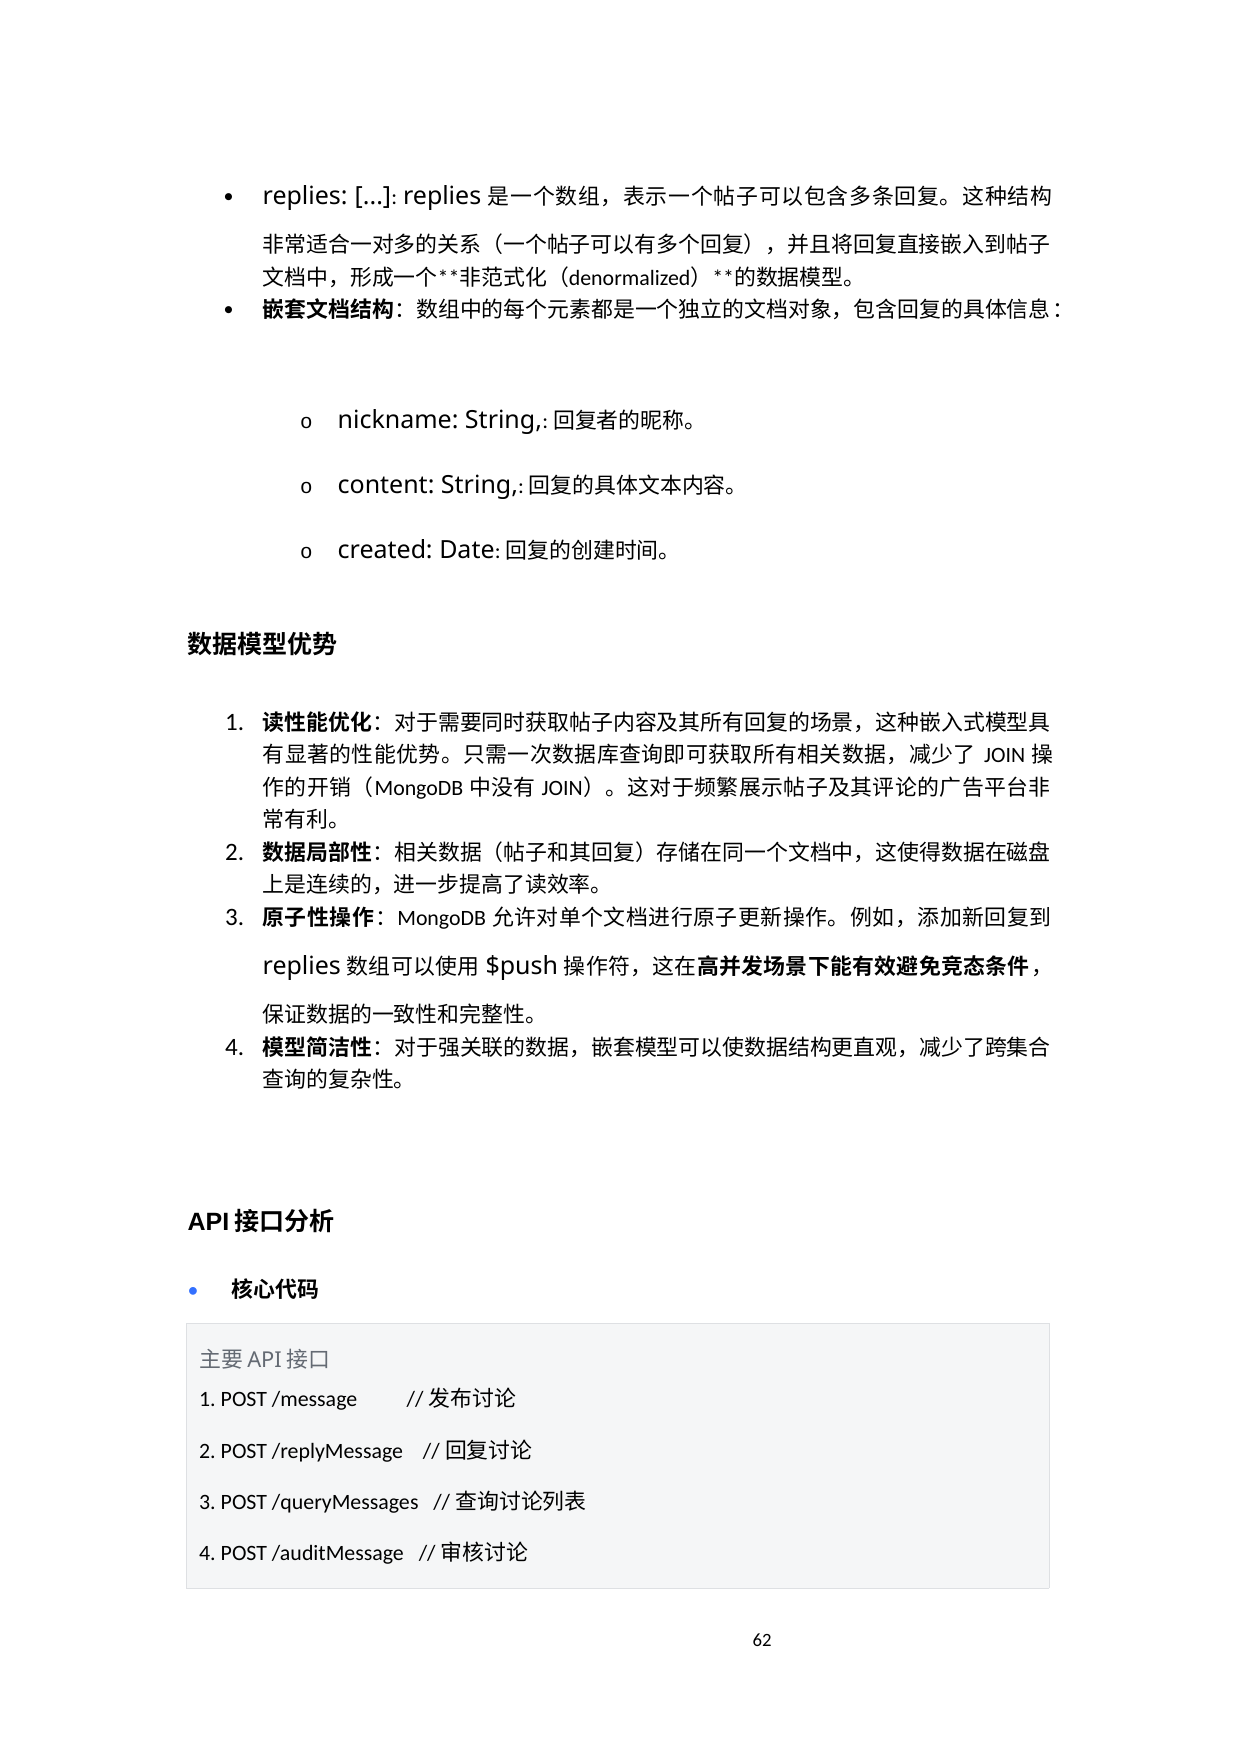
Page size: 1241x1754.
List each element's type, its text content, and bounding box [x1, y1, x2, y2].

list 数据局部性：相关数据（帖子和其回复）存储在同一个文档中，这使得数据在磁盘上是连续的，进一步提高了读效率。 [225, 834, 1053, 899]
list replies: [...]: replies 是一个数组，表示一个帖子可以包含多条回复。这种结构非常适合一对多的关系（一个帖子可以有多个回复），并且将回复直接嵌入到帖子文档中，形成一个**非范式化（denormalized）**的数据模型。 [225, 162, 1053, 292]
list created: Date: 回复的创建时间。 [300, 516, 1053, 581]
list nickname: String,: 回复者的昵称。 [300, 386, 1053, 451]
text API接口分析 [187, 1187, 1053, 1252]
list 核心代码 [187, 1272, 1053, 1304]
list content: String,: 回复的具体文本内容。 [300, 451, 1053, 516]
text 数据模型优势 [187, 610, 1053, 675]
list 嵌套文档结构：数组中的每个元素都是一个独立的文档对象，包含回复的具体信息： [225, 292, 1053, 357]
list 模型简洁性：对于强关联的数据，嵌套模型可以使数据结构更直观，减少了跨集合查询的复杂性。 [225, 1029, 1053, 1094]
list 读性能优化：对于需要同时获取帖子内容及其所有回复的场景，这种嵌入式模型具有显著的性能优势。只需一次数据库查询即可获取所有相关数据，减少了 JOIN 操作的开销（MongoDB 中没有 JOIN）。这对于频繁展示帖子及其评论的广告平台非常有利。 [225, 704, 1053, 834]
list 原子性操作：MongoDB 允许对单个文档进行原子更新操作。例如，添加新回复到 replies 数组可以使用 $push 操作符，这在高并发场景下能有效避免竞态条件，保证数据的一致性和完整性。 [225, 899, 1053, 1029]
table_header 主要API接口 1. POST /message // 发布讨论 2. POST /replyMessage // 回复讨论 3. POST /queryMessages // 查询讨论列表 4. POST /auditMessage // 审核讨论 [187, 1324, 1049, 1588]
